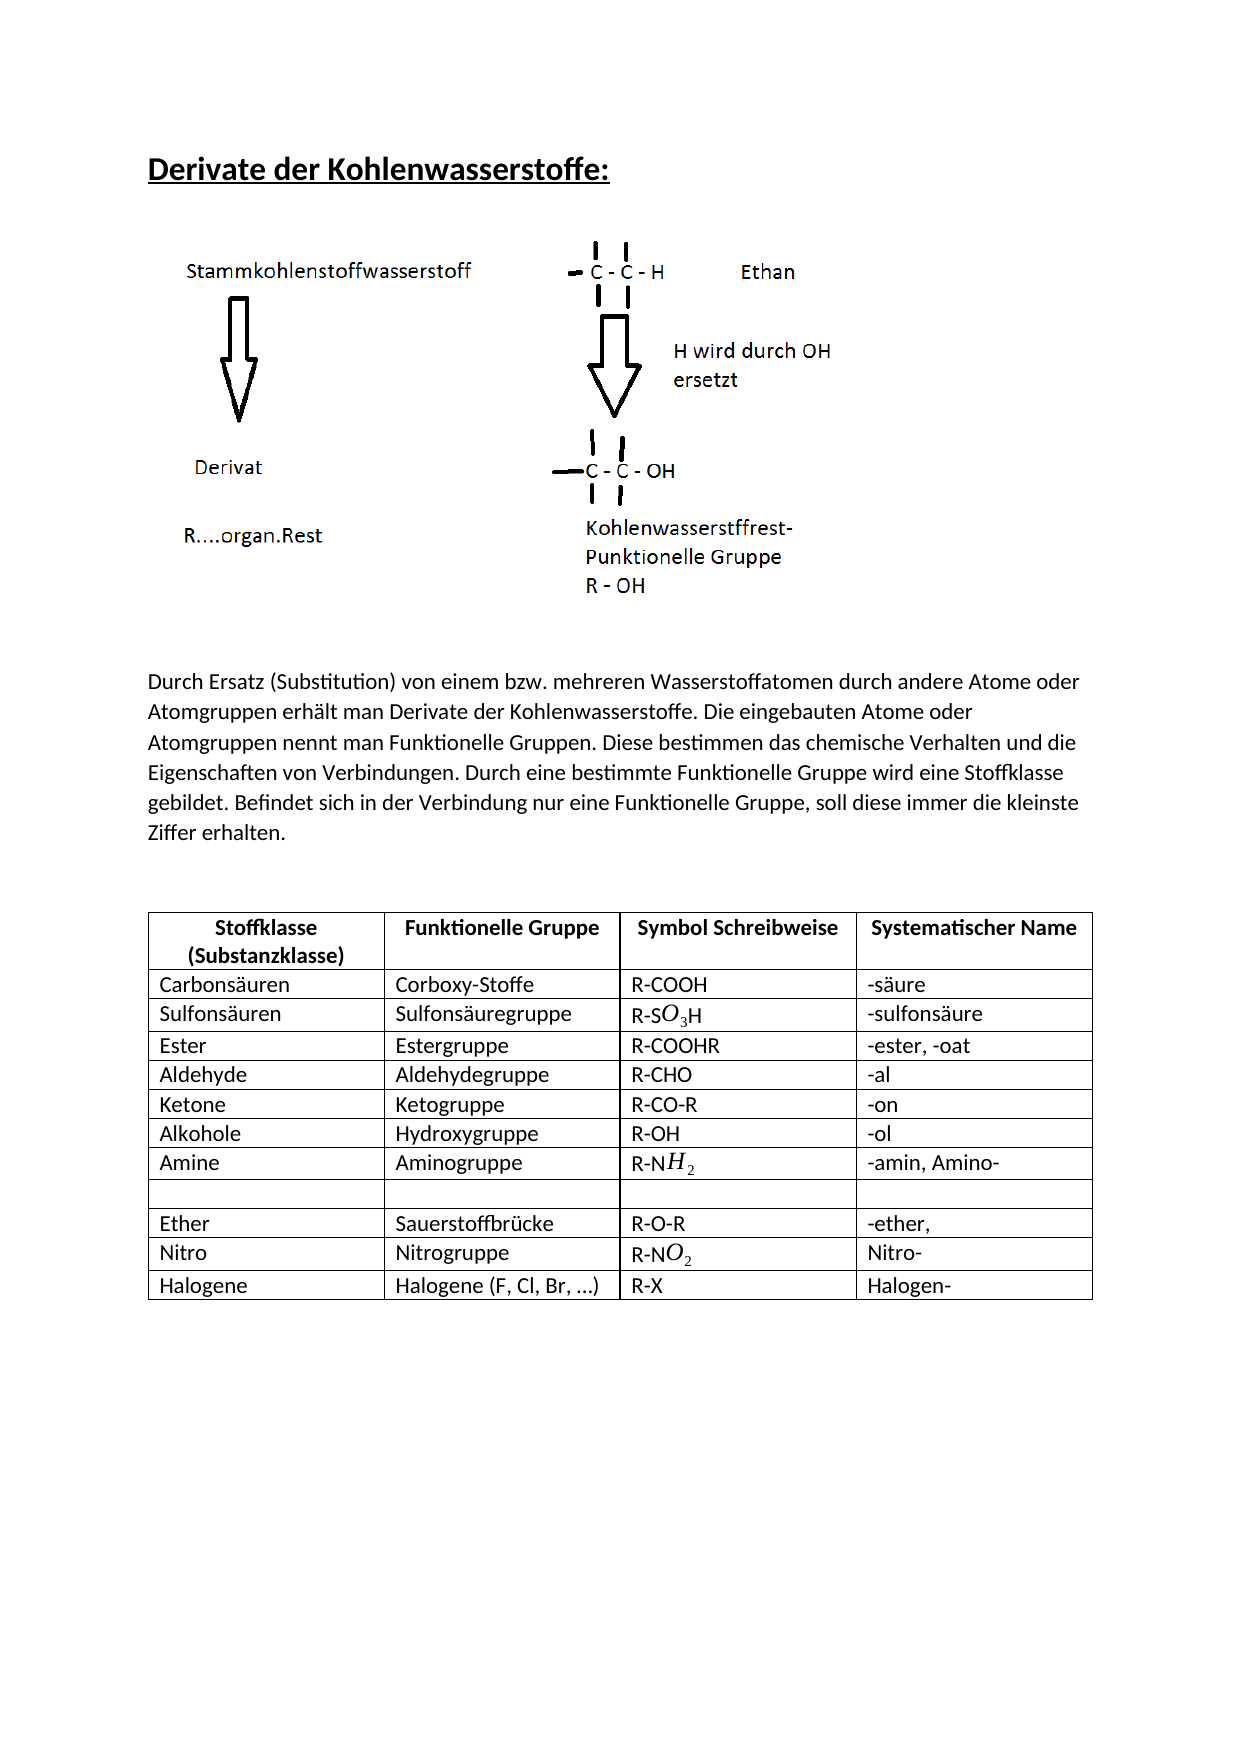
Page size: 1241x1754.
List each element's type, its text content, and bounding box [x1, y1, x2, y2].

table_cell Sulfonsäuren [149, 999, 384, 1031]
table_cell -sulfonsäure [857, 999, 1092, 1031]
table_cell R-X [621, 1271, 856, 1299]
table_cell Hydroxygruppe [385, 1119, 619, 1147]
table_cell -ol [857, 1119, 1092, 1147]
table_header Systematischer Name [857, 913, 1092, 969]
table_cell Ketogruppe [385, 1090, 619, 1118]
text Derivate der Kohlenwasserstoffe: [148, 148, 1093, 188]
table_cell Alkohole [149, 1119, 384, 1147]
table_cell Nitro- [857, 1238, 1092, 1270]
table_cell -al [857, 1061, 1092, 1089]
table_cell Nitro [149, 1238, 384, 1270]
table_cell R-COOHR [621, 1032, 856, 1059]
table_cell -on [857, 1090, 1092, 1118]
table_header Stoffklasse (Substanzklasse) [149, 913, 384, 969]
text Durch Ersatz (Substitution) von einem bzw. mehreren Wasserstoffatomen durch andere Atome oder Atomgruppen erhält man Derivate der Kohlenwasserstoffe. Die eingebauten Atome oder Atomgruppen nennt man Funktionelle Gruppen. Diese bestimmen das chemische Verhalten und die Eigenschaften von Verbindungen. Durch eine bestimmte Funktionelle Gruppe wird eine Stoffklasse gebildet. Befindet sich in der Verbindung nur eine Funktionelle Gruppe, soll diese immer die kleinste Ziffer erhalten. [148, 667, 1093, 846]
table_cell Halogene [149, 1271, 384, 1299]
table_cell R-SH [621, 999, 856, 1031]
table_cell R-CHO [621, 1061, 856, 1089]
table_cell R-O-R [621, 1209, 856, 1237]
table_cell R-COOH [621, 970, 856, 998]
table_cell -ether, [857, 1209, 1092, 1237]
table_cell Aldehyde [149, 1061, 384, 1089]
table_cell [621, 1180, 856, 1208]
table_cell Carbonsäuren [149, 970, 384, 998]
table_cell Ester [149, 1032, 384, 1059]
table_header Funktionelle Gruppe [385, 913, 619, 969]
table_cell Sulfonsäuregruppe [385, 999, 619, 1031]
table_cell R-N [621, 1148, 856, 1179]
table_cell [385, 1180, 619, 1208]
table_cell Halogen- [857, 1271, 1092, 1299]
table_cell Corboxy-Stoffe [385, 970, 619, 998]
table_cell -säure [857, 970, 1092, 998]
table_cell Halogene (F, Cl, Br, …) [385, 1271, 619, 1299]
table_cell Aminogruppe [385, 1148, 619, 1179]
table_cell Ether [149, 1209, 384, 1237]
table_cell -amin, Amino- [857, 1148, 1092, 1179]
table_cell [149, 1180, 384, 1208]
table_cell Ketone [149, 1090, 384, 1118]
table_cell Estergruppe [385, 1032, 619, 1059]
table_cell Nitrogruppe [385, 1238, 619, 1270]
table_cell Sauerstoffbrücke [385, 1209, 619, 1237]
table_cell R-OH [621, 1119, 856, 1147]
table_cell -ester, -oat [857, 1032, 1092, 1059]
picture [147, 208, 897, 602]
table_cell Aldehydegruppe [385, 1061, 619, 1089]
table_cell R-N [621, 1238, 856, 1270]
table_header Symbol Schreibweise [621, 913, 856, 969]
table_cell [857, 1180, 1092, 1208]
table_cell Amine [149, 1148, 384, 1179]
table_cell R-CO-R [621, 1090, 856, 1118]
